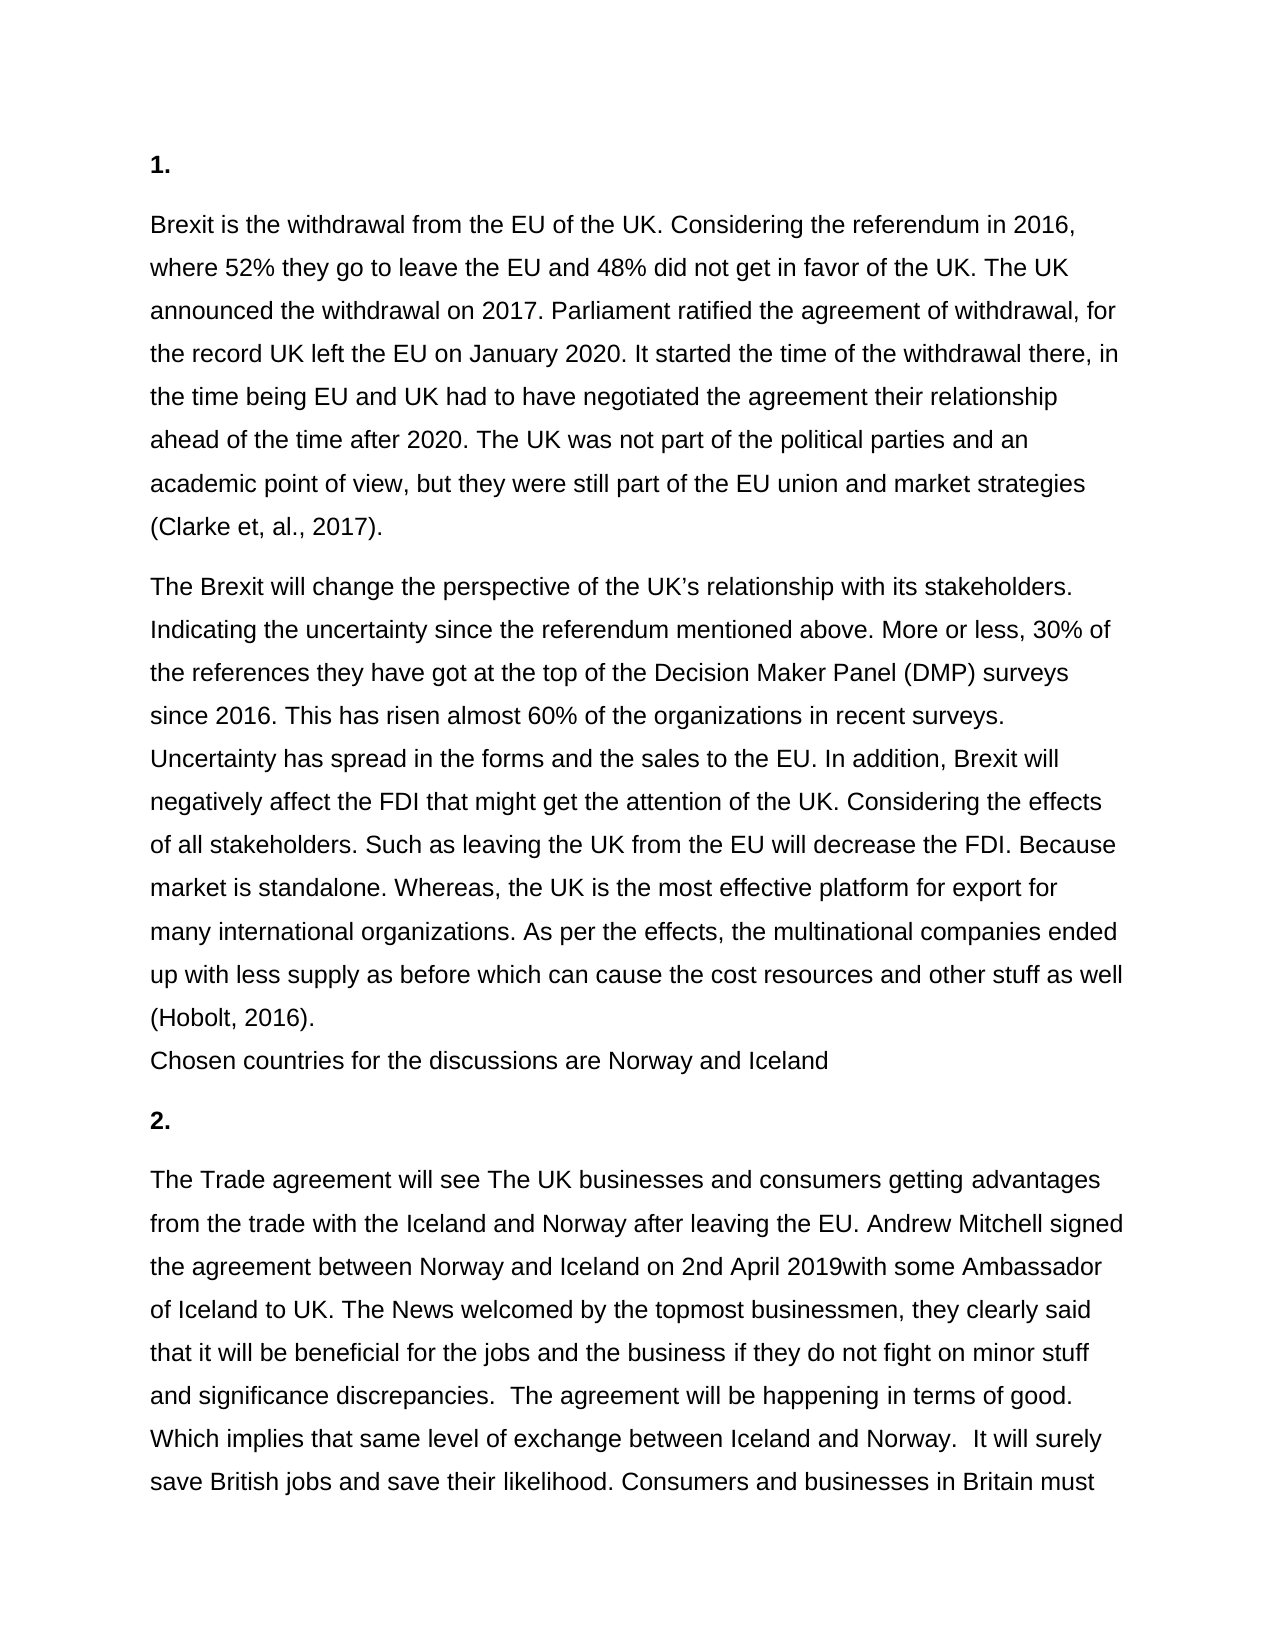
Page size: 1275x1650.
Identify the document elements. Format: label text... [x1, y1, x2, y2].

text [150, 1165, 1125, 1496]
text Brexit is the withdrawal from the EU of the UK. Considering the referendum in 2016, where 52% they go to leave the EU and 48% did not get in favor of the UK. The UK announced the withdrawal on 2017. Parliament ratified the agreement of withdrawal, for the record UK left the EU on January 2020. It started the time of the withdrawal there, in the time being EU and UK had to have negotiated the agreement their relationship ahead of the time after 2020. The UK was not part of the political parties and an academic point of view, but they were still part of the EU union and market strategies (Clarke et, al., 2017). [150, 210, 1125, 540]
text The Brexit will change the perspective of the UK’s relationship with its stakeholders. Indicating the uncertainty since the referendum mentioned above. More or less, 30% of the references they have got at the top of the Decision Maker Panel (DMP) surveys since 2016. This has risen almost 60% of the organizations in recent surveys. Uncertainty has spread in the forms and the sales to the EU. In addition, Brexit will negatively affect the FDI that might get the attention of the UK. Considering the effects of all stakeholders. Such as leaving the UK from the EU will decrease the FDI. Because market is standalone. Whereas, the UK is the most effective platform for export for many international organizations. As per the effects, the multinational companies ended up with less supply as before which can cause the cost resources and other stuff as well (Hobolt, 2016). Chosen countries for the discussions are Norway and Iceland [150, 571, 1125, 1074]
text 1. [150, 150, 1125, 179]
text 2. [150, 1106, 1125, 1134]
